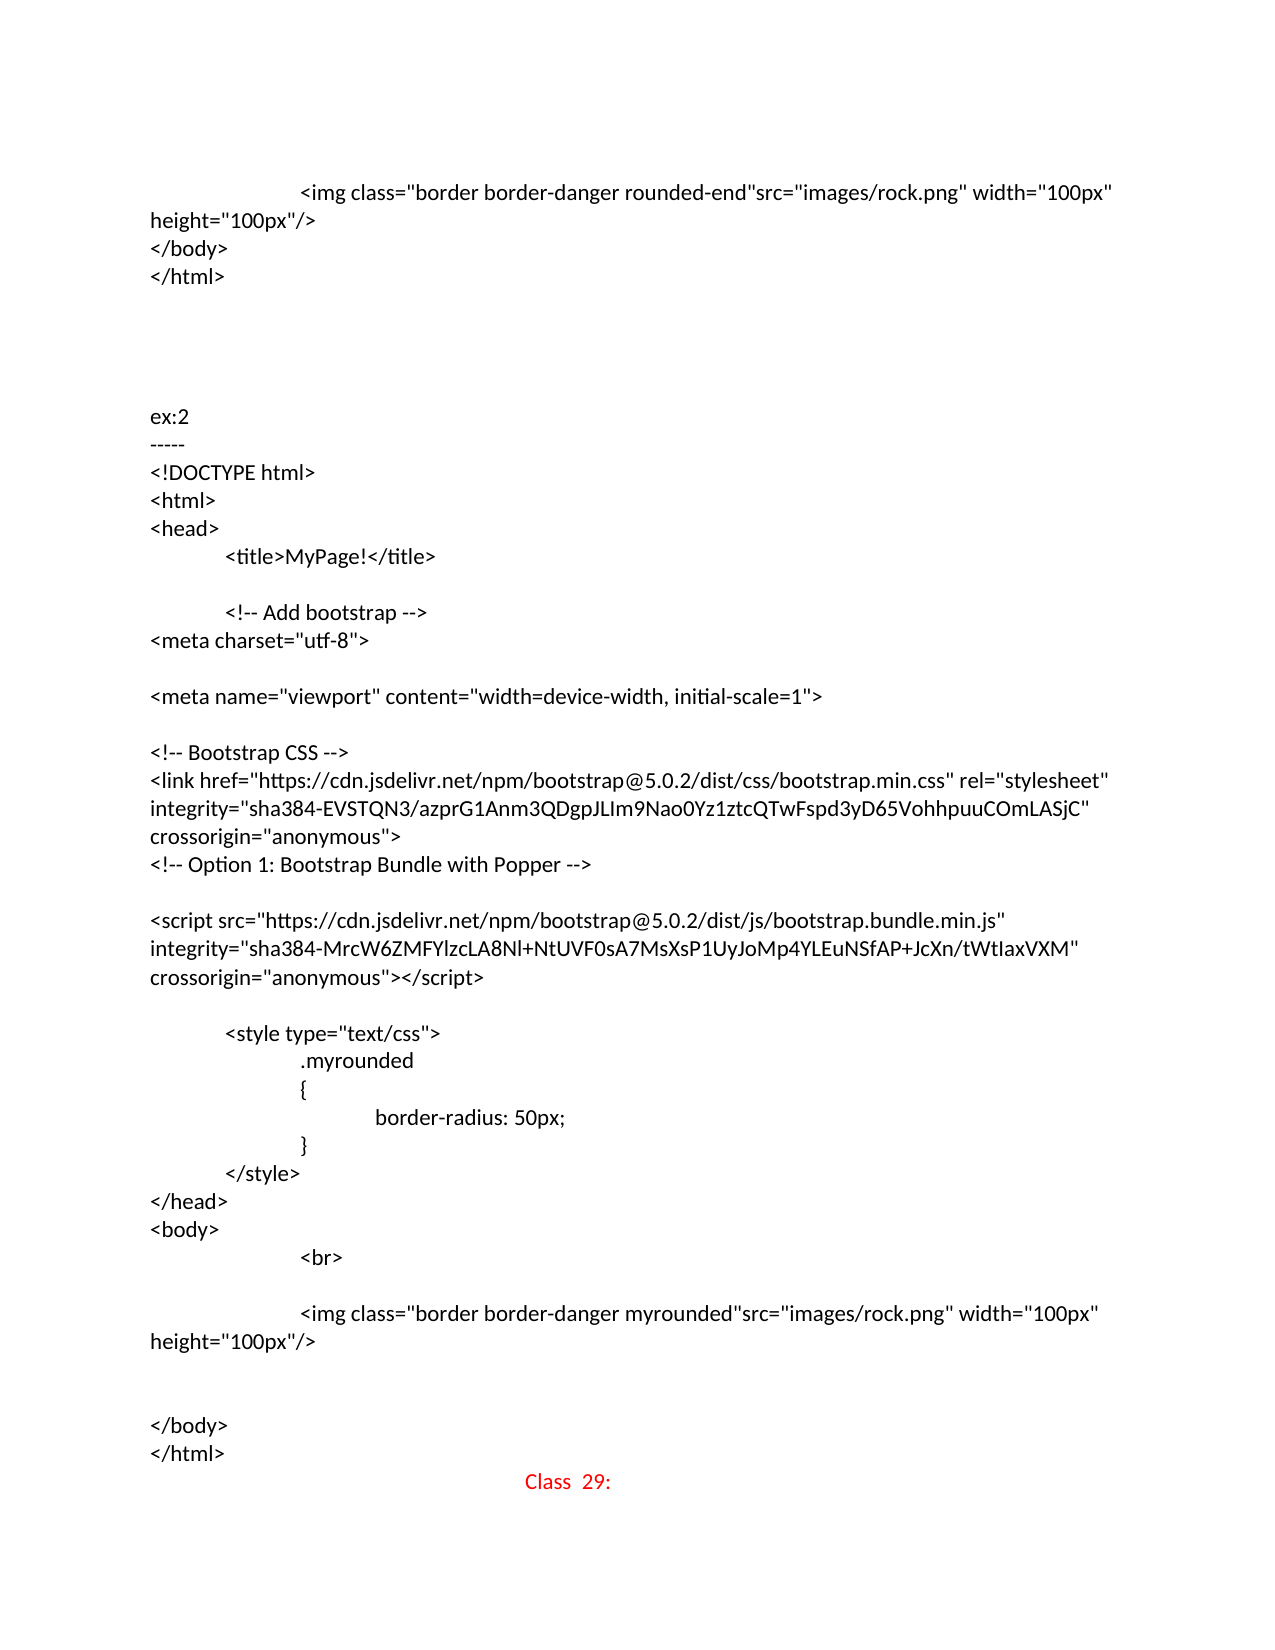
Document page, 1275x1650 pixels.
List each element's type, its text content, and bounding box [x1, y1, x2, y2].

text } [150, 1131, 1125, 1159]
text Class 29: [150, 1467, 1125, 1495]
text <body> [150, 1215, 1125, 1243]
text <br> [150, 1243, 1125, 1271]
text ex:2 [150, 402, 1125, 430]
text </head> [150, 1187, 1125, 1215]
text <meta charset="utf-8"> [150, 626, 1125, 654]
text <img class="border border-danger rounded-end"src="images/rock.png" width="100px" height="100px"/> [150, 178, 1125, 234]
text <head> [150, 514, 1125, 542]
text <link href="https://cdn.jsdelivr.net/npm/bootstrap@5.0.2/dist/css/bootstrap.min.css" rel="stylesheet" integrity="sha384-EVSTQN3/azprG1Anm3QDgpJLIm9Nao0Yz1ztcQTwFspd3yD65VohhpuuCOmLASjC" crossorigin="anonymous"> [150, 766, 1125, 851]
text <title>MyPage!</title> [150, 542, 1125, 570]
text { [150, 1075, 1125, 1103]
text <!-- Option 1: Bootstrap Bundle with Popper --> [150, 851, 1125, 878]
text ----- [150, 430, 1125, 458]
text </body> [150, 234, 1125, 262]
text <!-- Bootstrap CSS --> [150, 738, 1125, 766]
text </body> [150, 1411, 1125, 1439]
text <meta name="viewport" content="width=device-width, initial-scale=1"> [150, 682, 1125, 710]
text </style> [150, 1159, 1125, 1187]
text </html> [150, 1439, 1125, 1467]
text .myrounded [150, 1047, 1125, 1075]
text <img class="border border-danger myrounded"src="images/rock.png" width="100px" height="100px"/> [150, 1299, 1125, 1355]
text border-radius: 50px; [150, 1103, 1125, 1131]
text <!-- Add bootstrap --> [150, 598, 1125, 626]
text </html> [150, 262, 1125, 290]
text <html> [150, 486, 1125, 514]
text <style type="text/css"> [150, 1019, 1125, 1047]
text <!DOCTYPE html> [150, 458, 1125, 486]
text <script src="https://cdn.jsdelivr.net/npm/bootstrap@5.0.2/dist/js/bootstrap.bundle.min.js" integrity="sha384-MrcW6ZMFYlzcLA8Nl+NtUVF0sA7MsXsP1UyJoMp4YLEuNSfAP+JcXn/tWtIaxVXM" crossorigin="anonymous"></script> [150, 907, 1125, 991]
